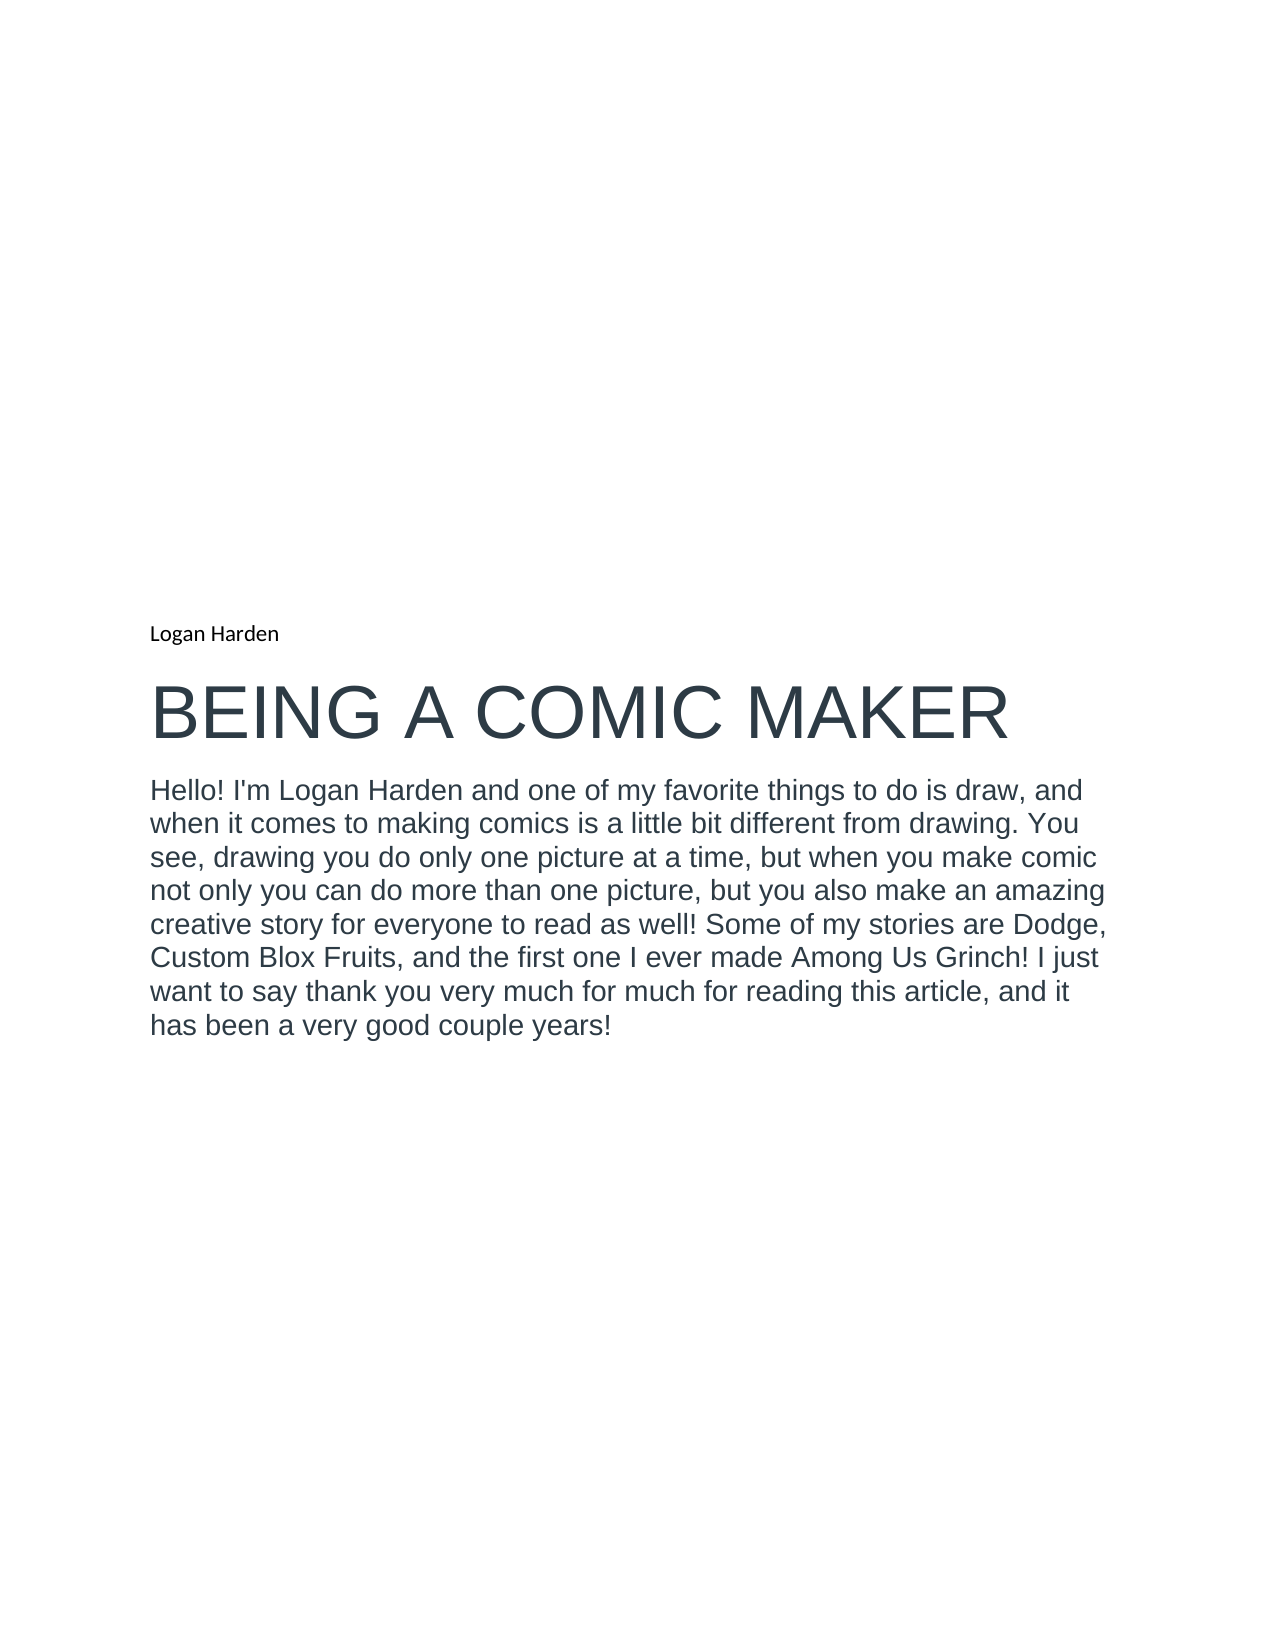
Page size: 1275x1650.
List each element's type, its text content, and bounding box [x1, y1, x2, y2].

text Hello! I'm Logan Harden and one of my favorite things to do is draw, and when it comes to making comics is a little bit different from drawing. You see, drawing you do only one picture at a time, but when you make comic not only you can do more than one picture, but you also make an amazing creative story for everyone to read as well! Some of my stories are Dodge, Custom Blox Fruits, and the first one I ever made Among Us Grinch! I just want to say thank you very much for much for reading this article, and it has been a very good couple years! [150, 773, 1125, 1041]
text Logan Harden [150, 619, 1125, 647]
text BEING A COMIC MAKER [150, 668, 1125, 754]
